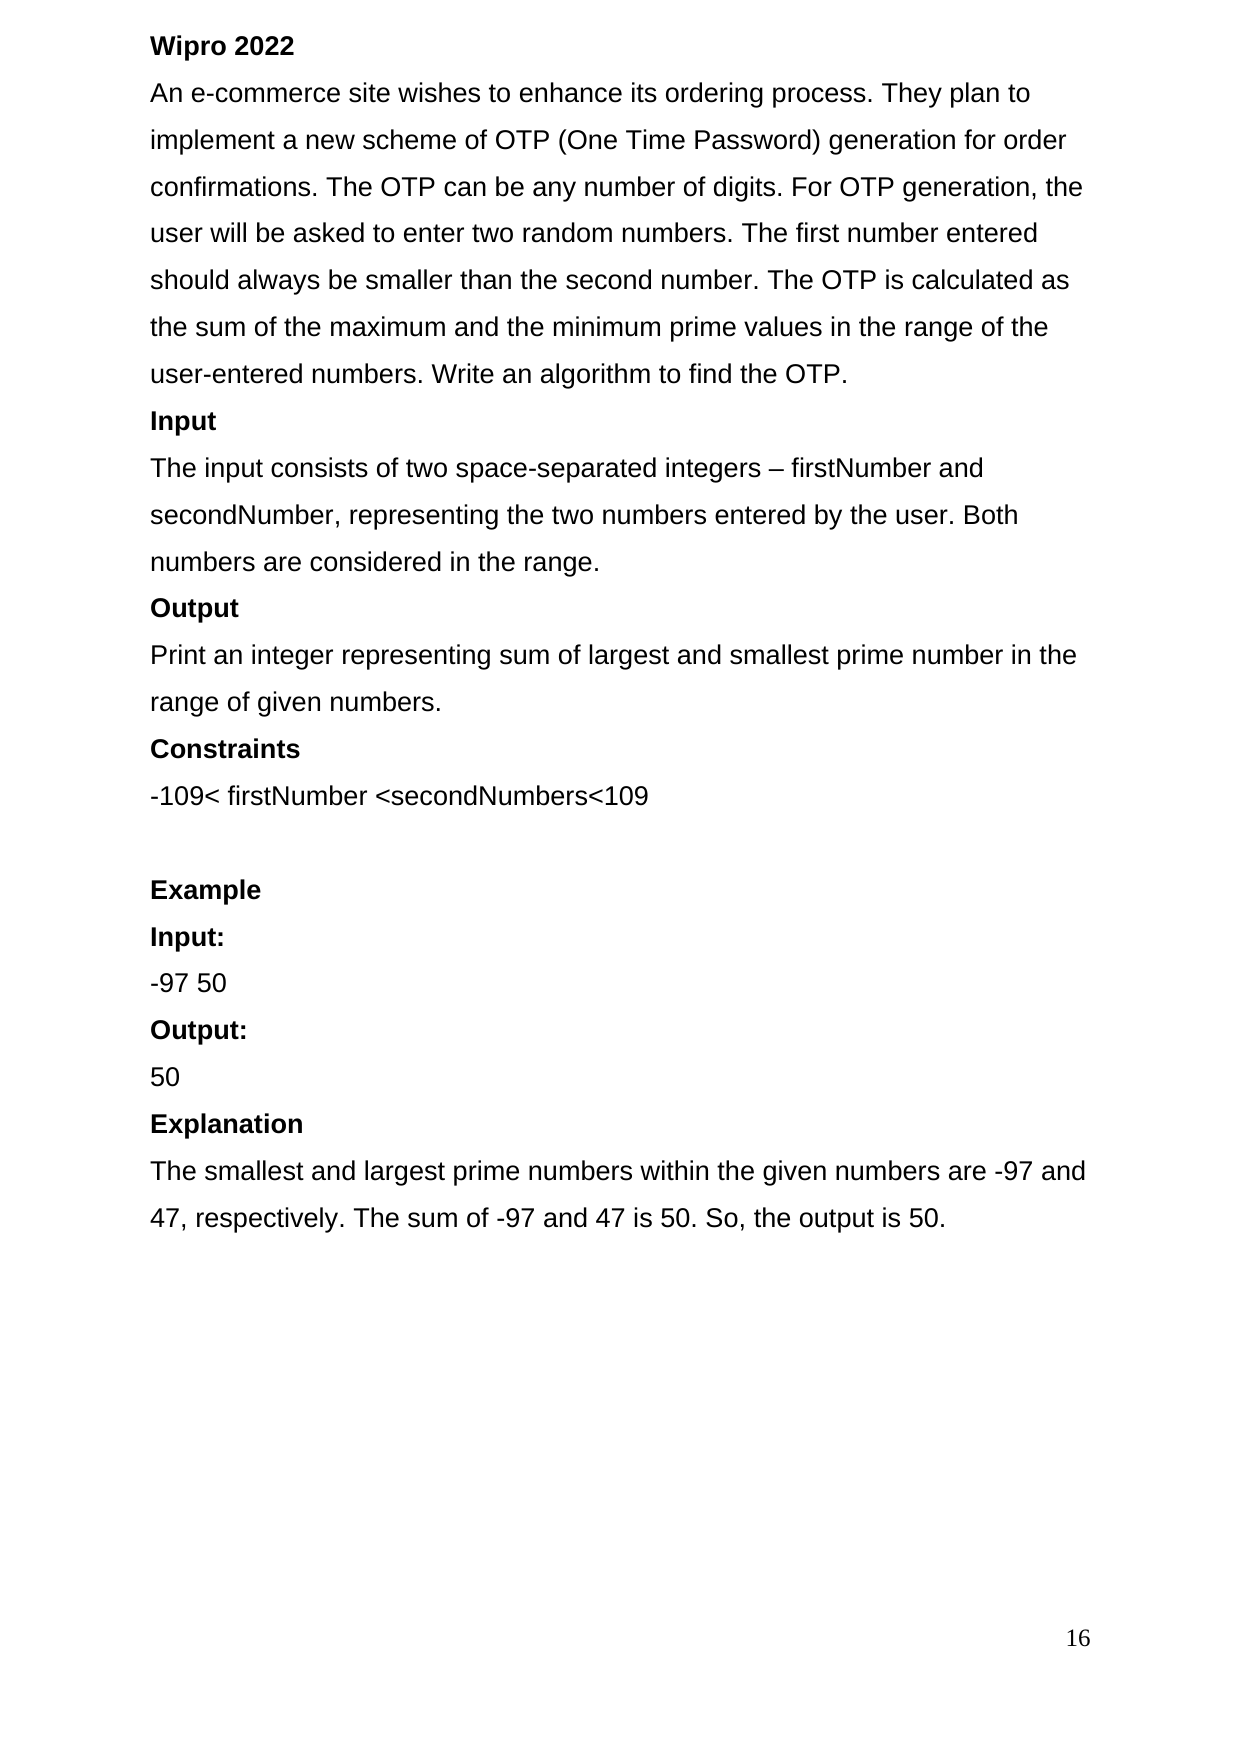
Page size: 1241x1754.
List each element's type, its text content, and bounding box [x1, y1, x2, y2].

text Example [150, 874, 1090, 905]
text Constraints -109< firstNumber <secondNumbers<109 [150, 733, 1090, 811]
text An e-commerce site wishes to enhance its ordering process. They plan to implement a new scheme of OTP (One Time Password) generation for order confirmations. The OTP can be any number of digits. For OTP generation, the user will be asked to enter two random numbers. The first number entered should always be smaller than the second number. The OTP is calculated as the sum of the maximum and the minimum prime values in the range of the user-entered numbers. Write an algorithm to find the OTP. [150, 77, 1090, 389]
text Explanation The smallest and largest prime numbers within the given numbers are -97 and 47, respectively. The sum of -97 and 47 is 50. So, the output is 50. [150, 1108, 1090, 1233]
text Output: 50 [150, 1014, 1090, 1092]
text Output Print an integer representing sum of largest and smallest prime number in the range of given numbers. [150, 592, 1090, 717]
text Input: -97 50 [150, 921, 1090, 999]
text Wipro 2022 [150, 30, 1090, 61]
text Input The input consists of two space-separated integers – firstNumber and secondNumber, representing the two numbers entered by the user. Both numbers are considered in the range. [150, 405, 1090, 577]
